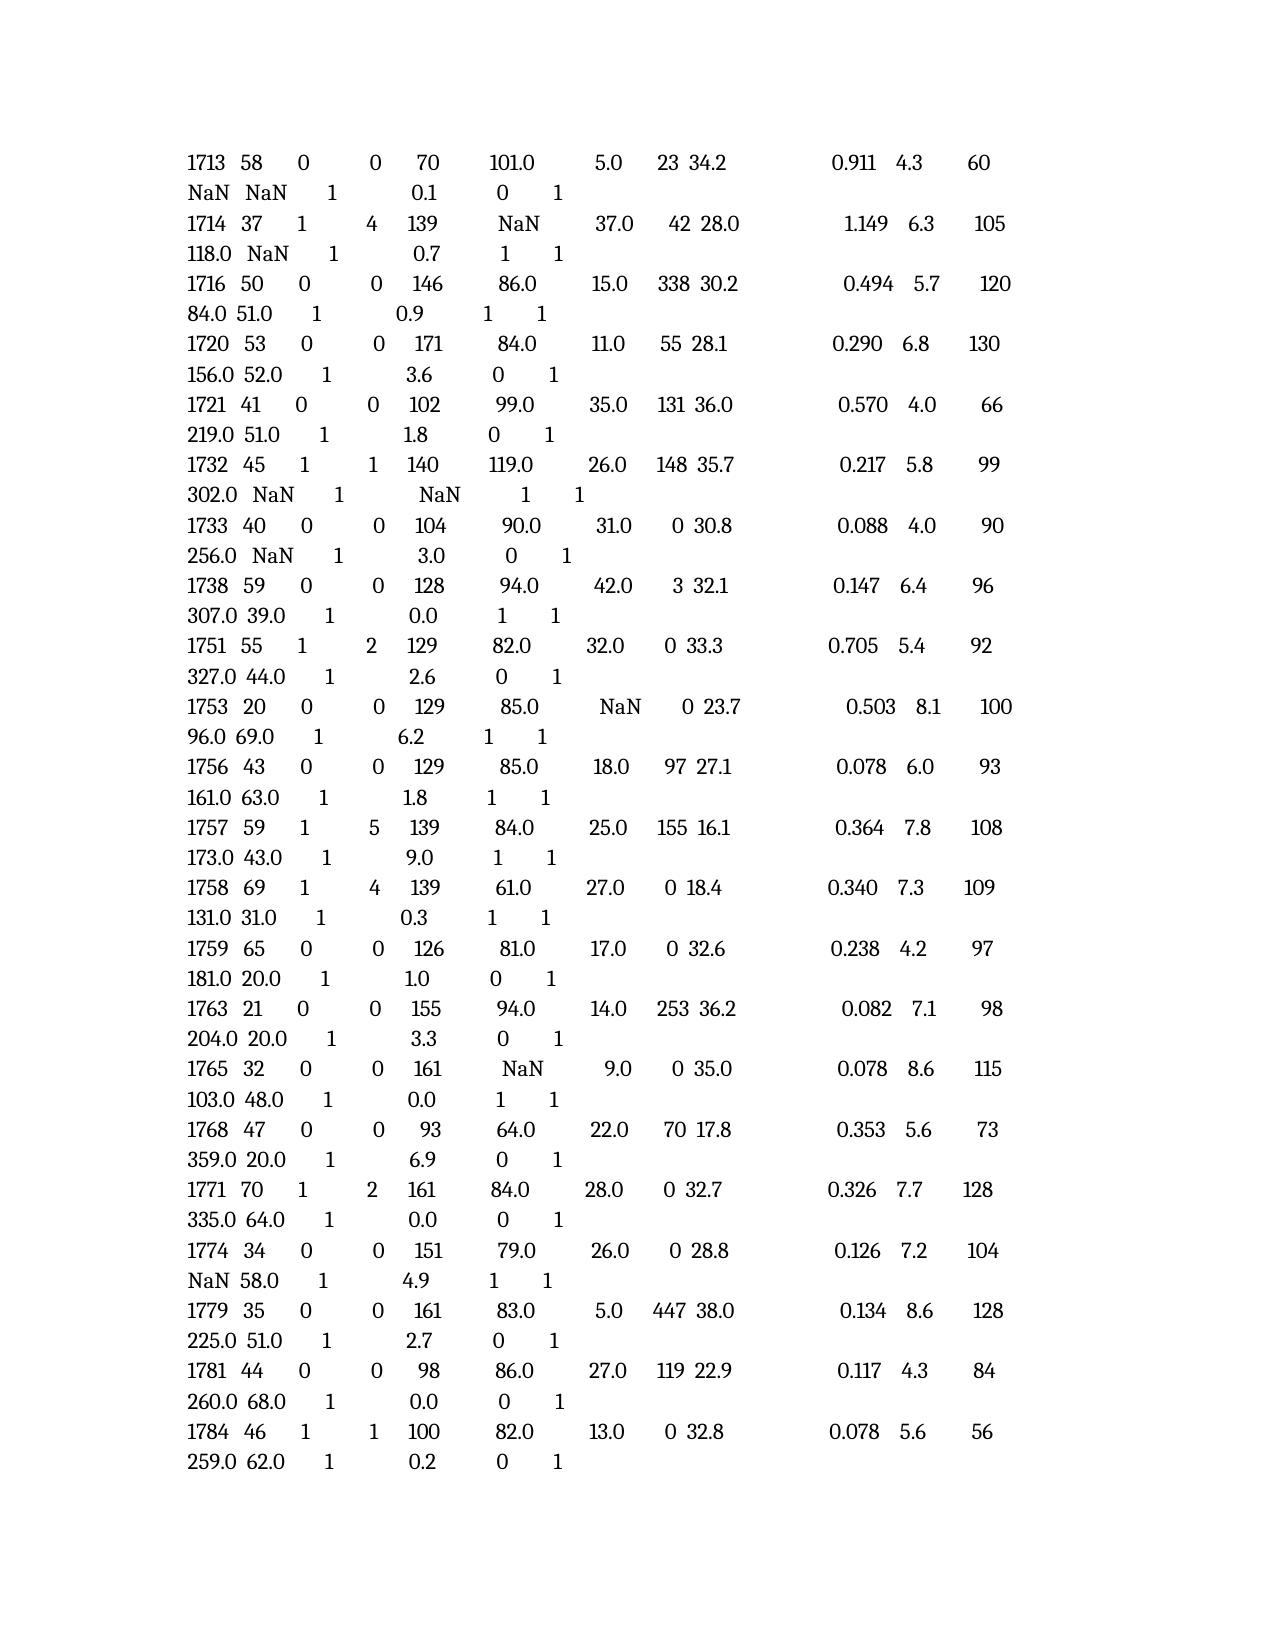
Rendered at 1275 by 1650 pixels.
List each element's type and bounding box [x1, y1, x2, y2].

text [187, 150, 1087, 1475]
